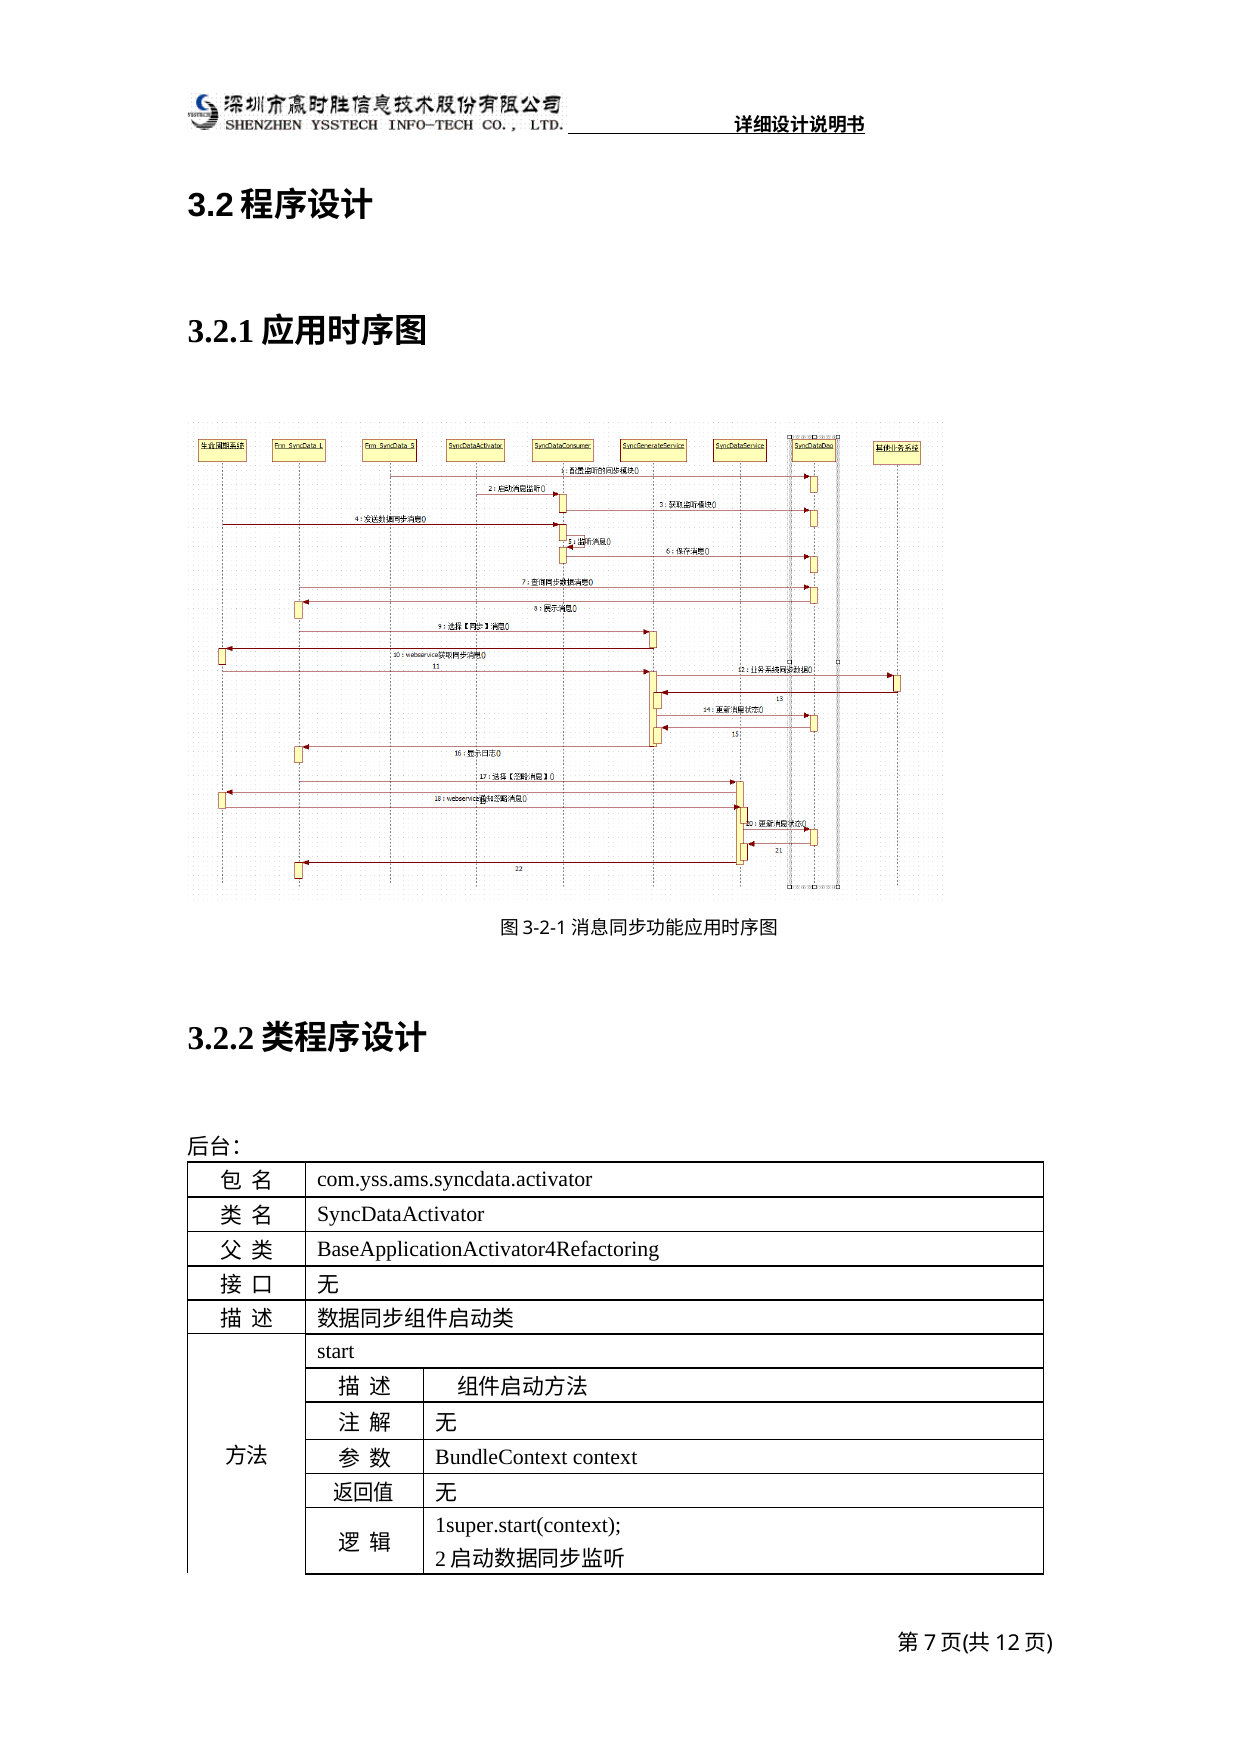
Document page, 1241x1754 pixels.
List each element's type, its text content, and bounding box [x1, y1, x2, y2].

table_cell 数据同步组件启动类 [306, 1301, 1043, 1333]
picture [187, 90, 569, 132]
table_header com.yss.ams.syncdata.activator [306, 1163, 1043, 1196]
table_cell 描述 [306, 1369, 423, 1401]
table_cell 返回值 [306, 1474, 423, 1507]
table_cell 无 [306, 1267, 1043, 1299]
table_header 包名 [188, 1163, 305, 1196]
table_cell 1super.start(context); 2启动数据同步监听 [424, 1508, 1043, 1573]
text 后台： [187, 1129, 1053, 1161]
table_cell 无 [424, 1474, 1043, 1507]
subtitle 3.2程序设计 [187, 169, 1053, 234]
picture [187, 422, 946, 900]
table_cell 接口 [188, 1267, 305, 1299]
table_cell 参数 [306, 1440, 423, 1473]
subtitle 3.2.2类程序设计 [187, 1002, 1053, 1067]
table_cell start [306, 1335, 1043, 1367]
table_cell 类名 [188, 1198, 305, 1231]
table_cell BundleContext context [424, 1440, 1043, 1473]
table_cell 无 [424, 1403, 1043, 1439]
table_cell 注解 [306, 1403, 423, 1439]
table_cell 方法 [188, 1334, 305, 1573]
subtitle 3.2.1应用时序图 [187, 296, 1053, 361]
table_cell 逻辑 [306, 1508, 423, 1573]
text 图3-2-1 消息同步功能应用时序图 [187, 910, 1053, 943]
table_cell SyncDataActivator [306, 1198, 1043, 1231]
table_cell 描述 [188, 1301, 305, 1333]
table_cell 父类 [188, 1232, 305, 1265]
table_cell 组件启动方法 [424, 1369, 1043, 1401]
table_cell BaseApplicationActivator4Refactoring [306, 1232, 1043, 1265]
